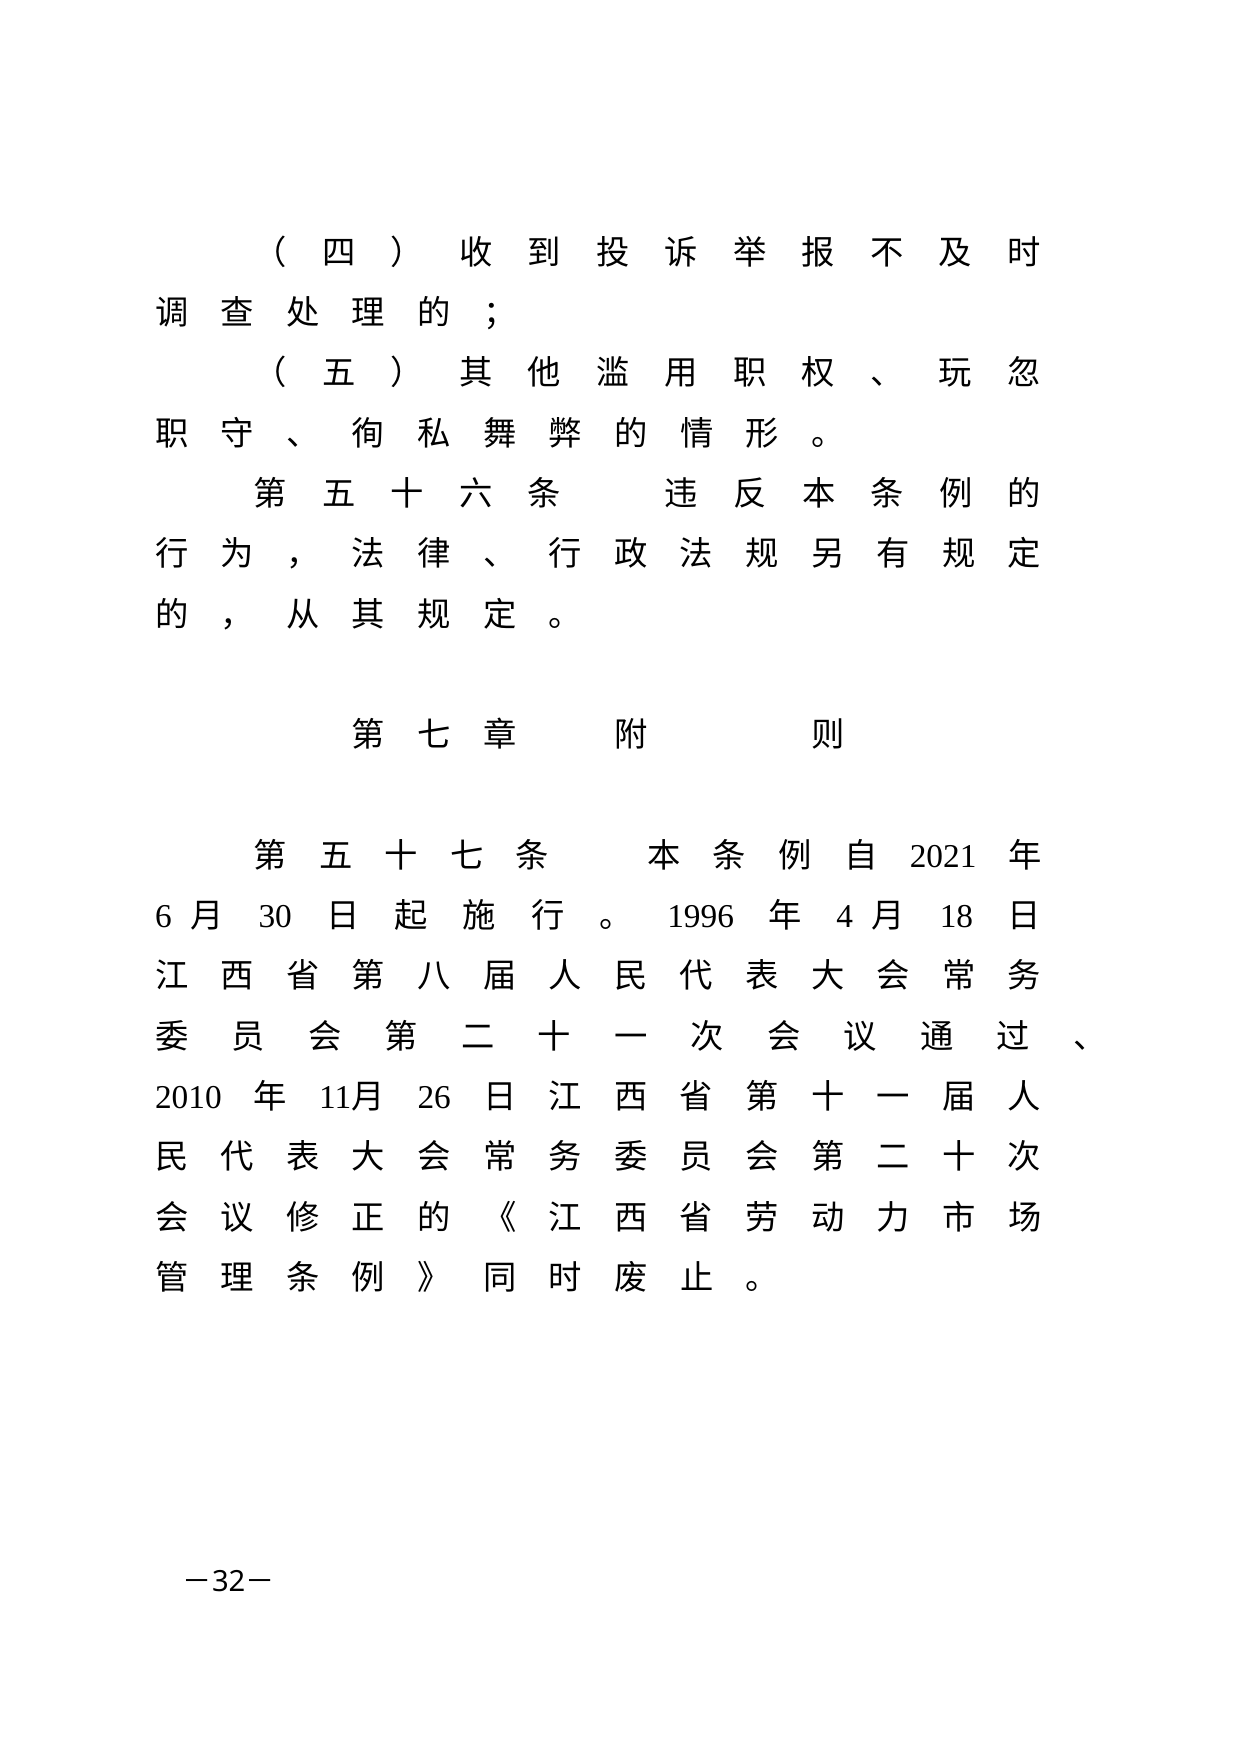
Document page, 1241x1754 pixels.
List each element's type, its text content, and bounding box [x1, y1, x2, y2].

text （五）其他滥用职权、玩忽职守、徇私舞弊的情形。 [155, 340, 1073, 461]
text （四）收到投诉举报不及时调查处理的； [155, 219, 1073, 340]
text 第七章 附 则 [155, 702, 1073, 762]
text 第五十七条 本条例自2021年6月30日起施行。1996年4月18日江西省第八届人民代表大会常务委员会第二十一次会议通过、2010年11月26日江西省第十一届人民代表大会常务委员会第二十次会议修正的《江西省劳动力市场管理条例》同时废止。 [155, 823, 1073, 1305]
text 第五十六条 违反本条例的行为，法律、行政法规另有规定的，从其规定。 [155, 461, 1073, 642]
